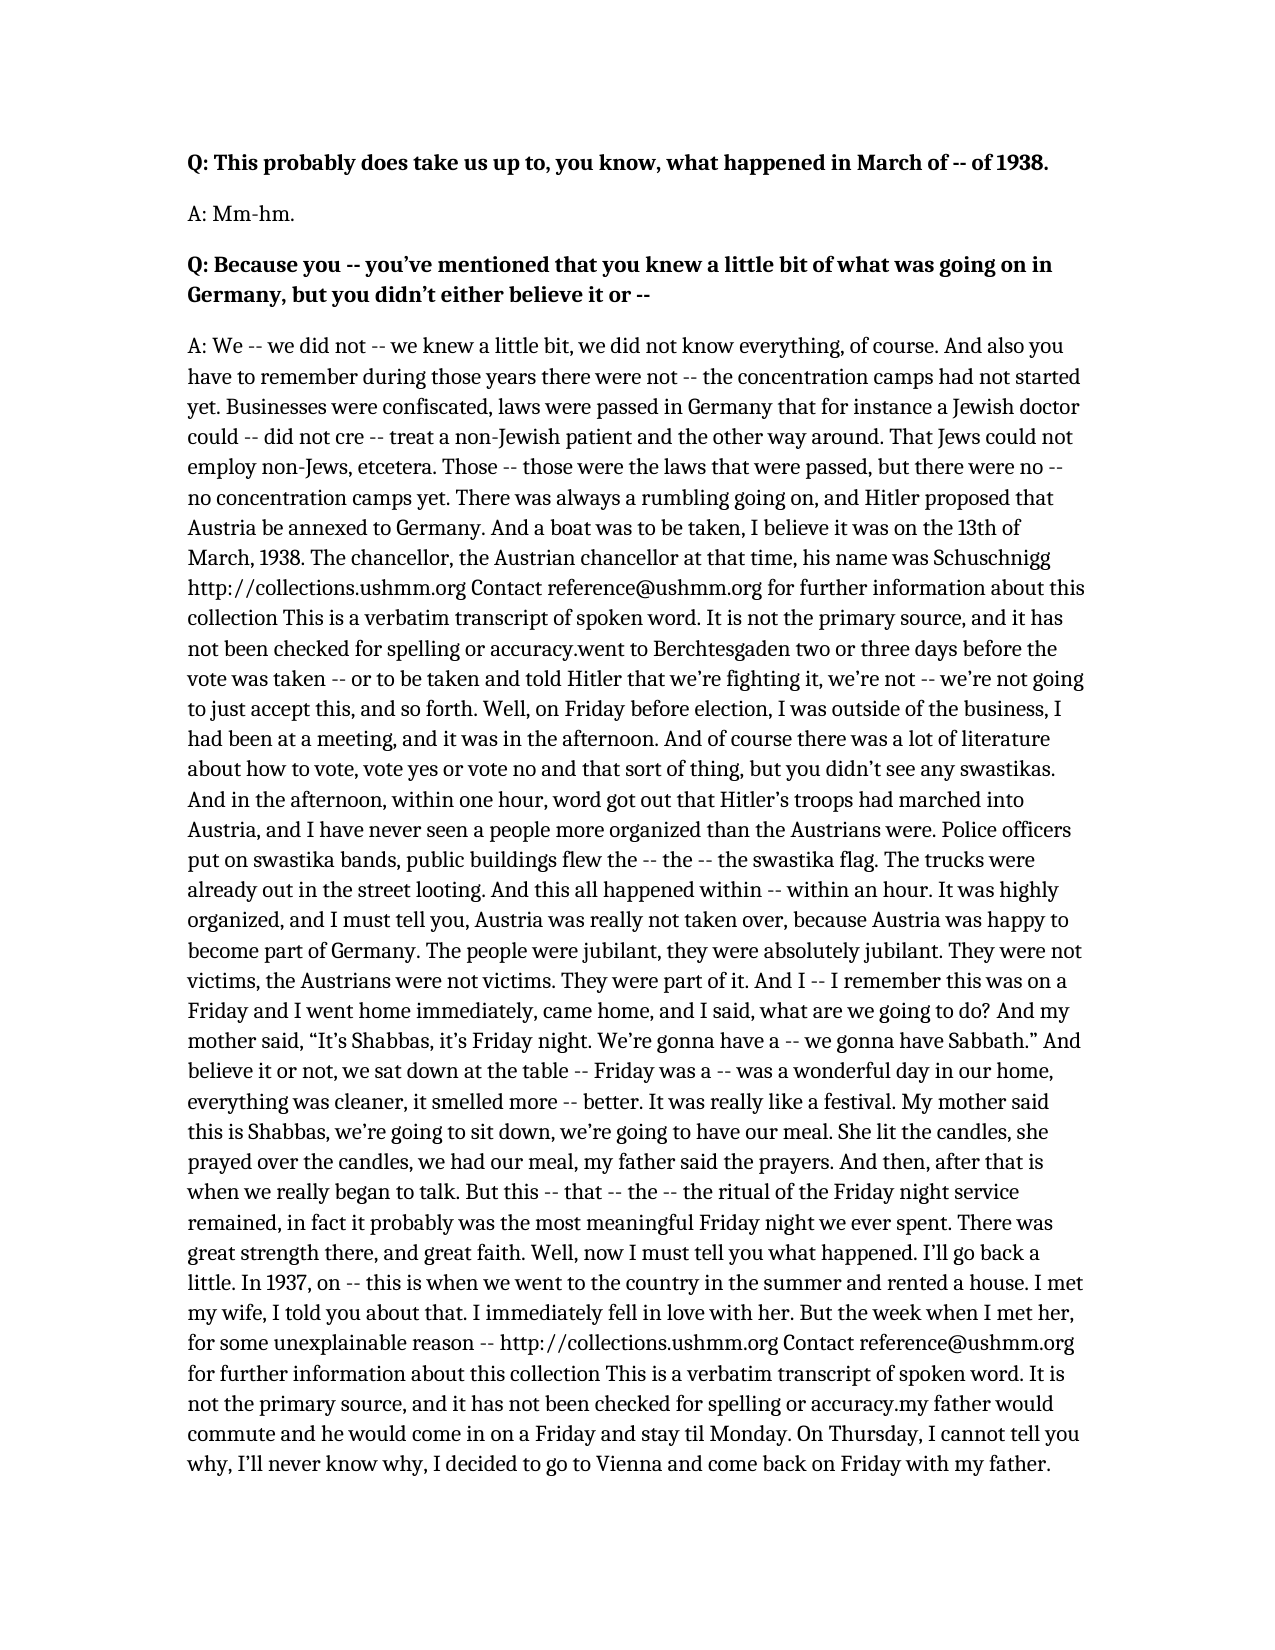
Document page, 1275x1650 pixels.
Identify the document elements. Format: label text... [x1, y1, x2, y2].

text Q: Because you -- you’ve mentioned that you knew a little bit of what was going on in Germany, but you didn’t either believe it or -- [187, 252, 1087, 309]
text Q: This probably does take us up to, you know, what happened in March of -- of 1938. [187, 150, 1087, 176]
text A: Mm-hm. [187, 201, 1087, 227]
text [187, 333, 1087, 1477]
